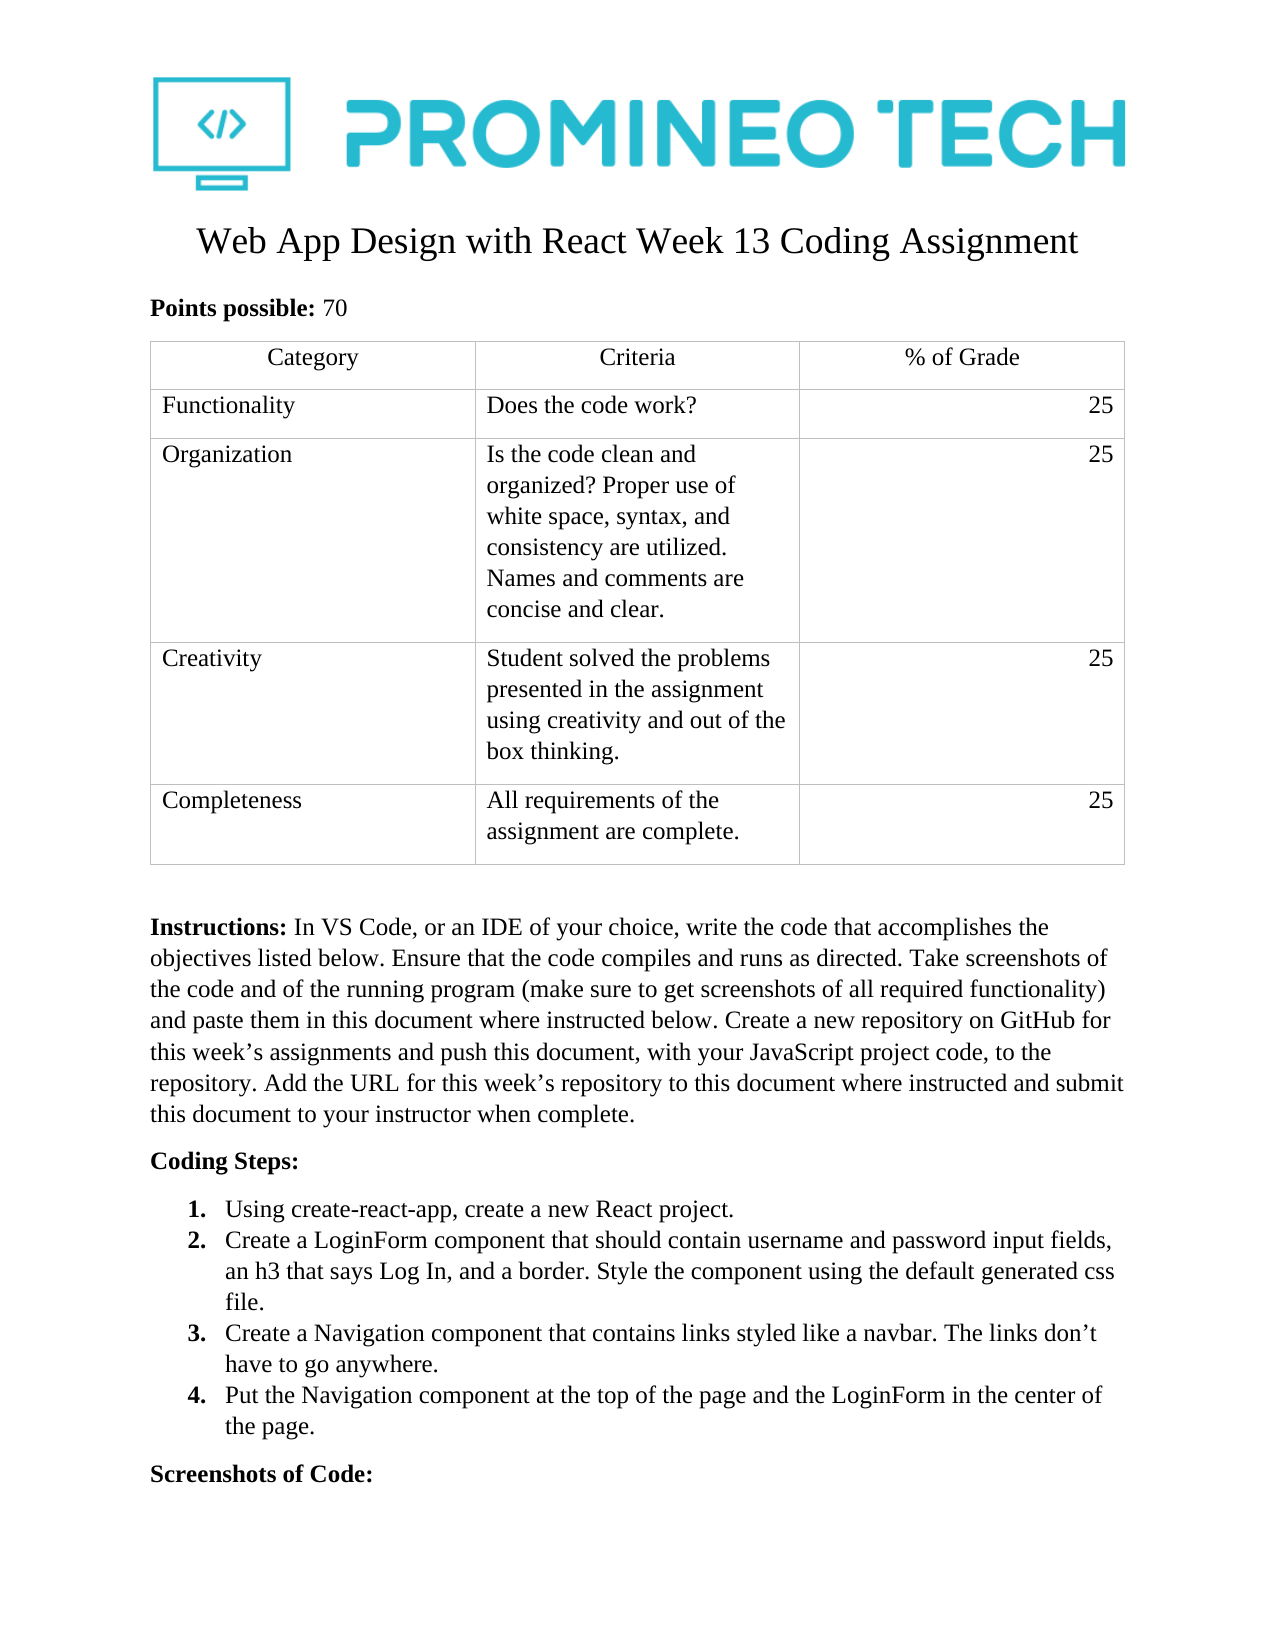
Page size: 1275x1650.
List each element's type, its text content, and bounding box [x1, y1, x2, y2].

subtitle Web App Design with React Week 13 Coding Assignment [150, 219, 1125, 262]
table_header Category [151, 342, 475, 389]
table_cell Student solved the problems presented in the assignment using creativity and out of the box thinking. [476, 643, 799, 784]
text Coding Steps: [150, 1146, 1125, 1175]
picture [150, 75, 1125, 194]
table_cell Is the code clean and organized? Proper use of white space, syntax, and consistency are utilized. Names and comments are concise and clear. [476, 439, 799, 642]
table_cell All requirements of the assignment are complete. [476, 785, 799, 864]
table_cell Organization [151, 439, 475, 642]
table_cell 25 [800, 390, 1124, 438]
table_header Criteria [476, 342, 799, 389]
table_header % of Grade [800, 342, 1124, 389]
list Put the Navigation component at the top of the page and the LoginForm in the center of the page. [187, 1380, 1125, 1440]
table_cell Does the code work? [476, 390, 799, 438]
table_cell 25 [800, 785, 1124, 864]
text Screenshots of Code: [150, 1459, 1125, 1488]
text Instructions: In VS Code, or an IDE of your choice, write the code that accomplishes the objectives listed below. Ensure that the code compiles and runs as directed. Take screenshots of the code and of the running program (make sure to get screenshots of all required functionality) and paste them in this document where instructed below. Create a new repository on GitHub for this week’s assignments and push this document, with your JavaScript project code, to the repository. Add the URL for this week’s repository to this document where instructed and submit this document to your instructor when complete. [150, 912, 1125, 1127]
list Using create-react-app, create a new React project. [187, 1194, 1125, 1223]
table_cell Functionality [151, 390, 475, 438]
table_cell Creativity [151, 643, 475, 784]
list Create a Navigation component that contains links styled like a navbar. The links don’t have to go anywhere. [187, 1318, 1125, 1378]
list Create a LoginForm component that should contain username and password input fields, an h3 that says Log In, and a border. Style the component using the default generated css file. [187, 1225, 1125, 1316]
text Points possible: 70 [150, 262, 1125, 322]
table_cell 25 [800, 643, 1124, 784]
table_cell Completeness [151, 785, 475, 864]
table_cell 25 [800, 439, 1124, 642]
